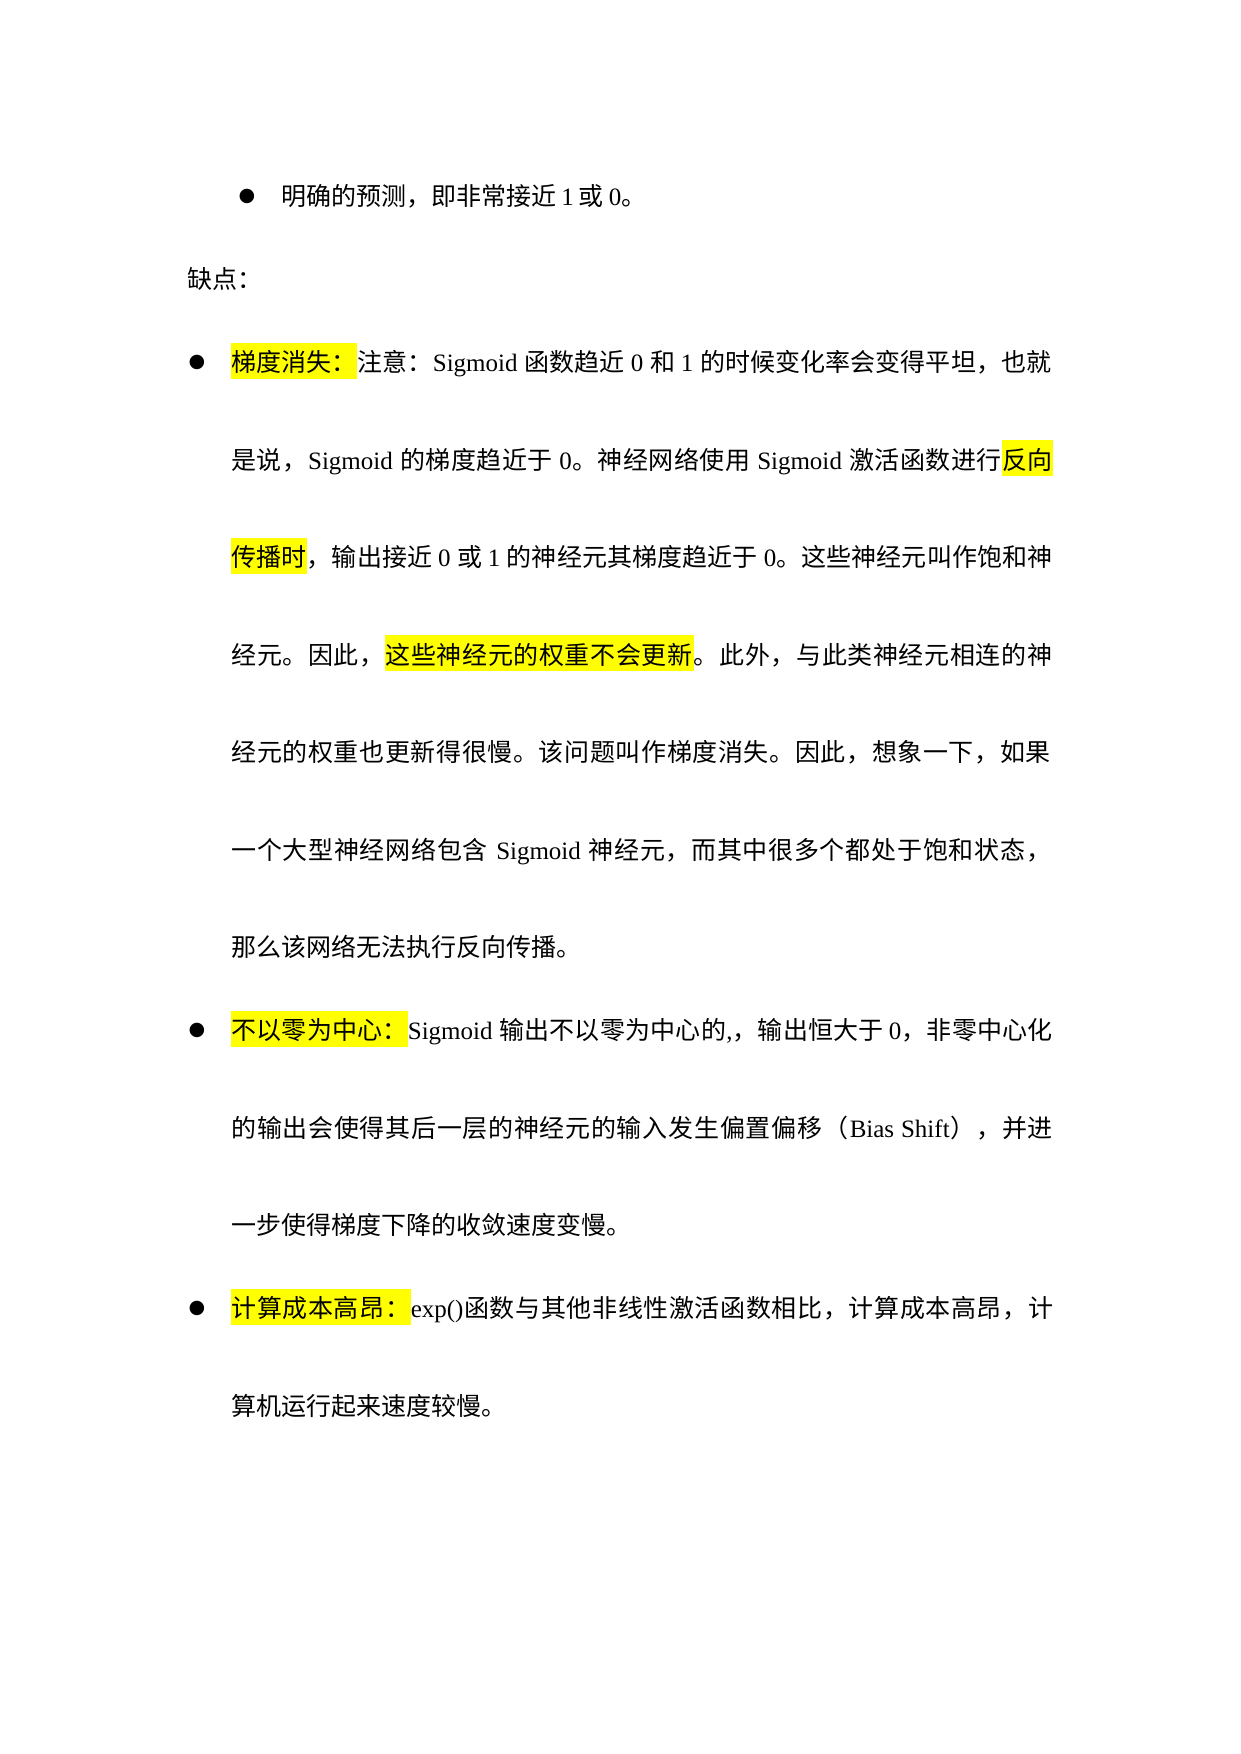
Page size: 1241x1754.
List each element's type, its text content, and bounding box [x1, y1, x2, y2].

list 明确的预测，即非常接近1或0。 [237, 162, 1053, 227]
list 计算成本高昂：exp()函数与其他非线性激活函数相比，计算成本高昂，计算机运行起来速度较慢。 [187, 1274, 1053, 1437]
list 梯度消失：注意：Sigmoid 函数趋近 0 和 1 的时候变化率会变得平坦，也就是说，Sigmoid 的梯度趋近于 0。神经网络使用 Sigmoid 激活函数进行反向传播时，输出接近 0 或 1 的神经元其梯度趋近于 0。这些神经元叫作饱和神经元。因此，这些神经元的权重不会更新。此外，与此类神经元相连的神经元的权重也更新得很慢。该问题叫作梯度消失。因此，想象一下，如果一个大型神经网络包含 Sigmoid 神经元，而其中很多个都处于饱和状态，那么该网络无法执行反向传播。 [187, 328, 1053, 978]
text 缺点： [187, 245, 1053, 310]
list 不以零为中心：Sigmoid 输出不以零为中心的,，输出恒大于0，非零中心化的输出会使得其后一层的神经元的输入发生偏置偏移（Bias Shift），并进一步使得梯度下降的收敛速度变慢。 [187, 996, 1053, 1256]
